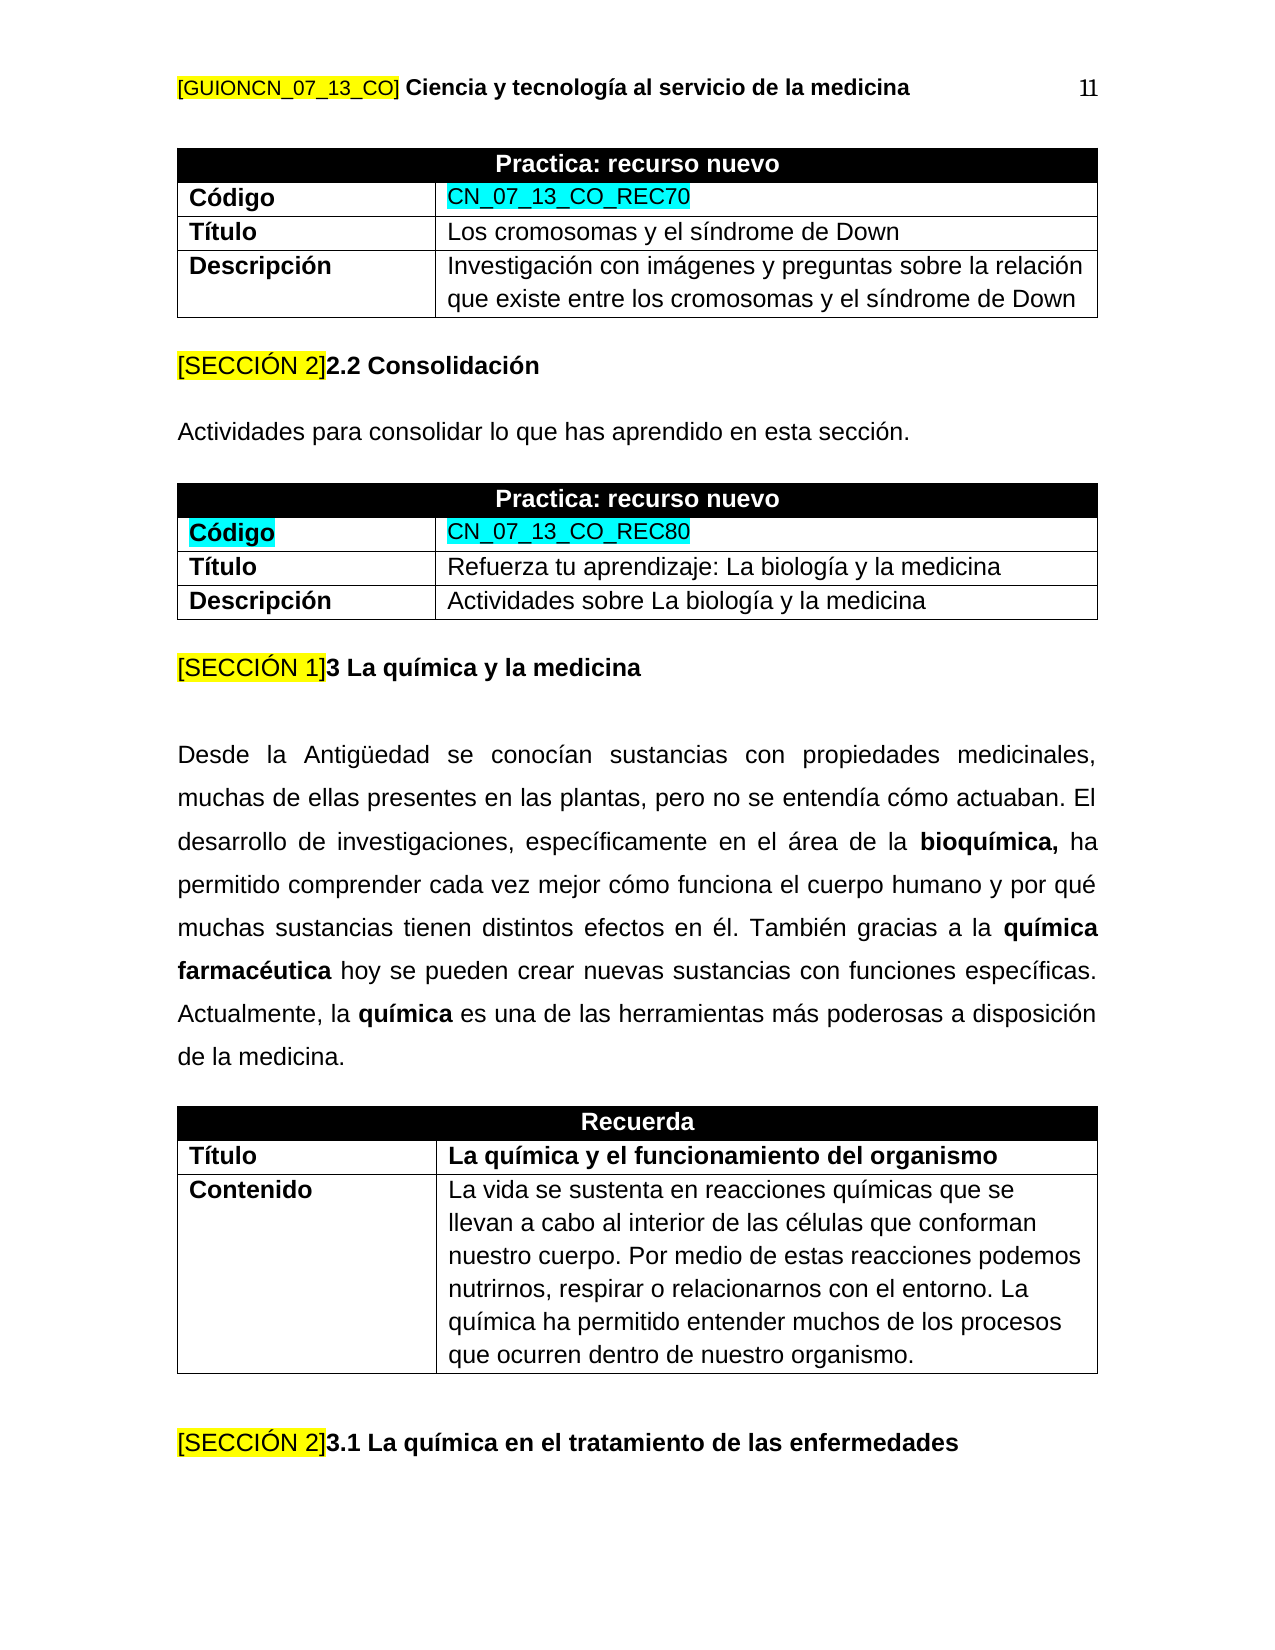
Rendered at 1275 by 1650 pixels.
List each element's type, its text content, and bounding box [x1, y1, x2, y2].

table_cell Refuerza tu aprendizaje: La biología y la medicina [436, 552, 1097, 585]
table_cell Investigación con imágenes y preguntas sobre la relación que existe entre los cromosomas y el síndrome de Down [436, 251, 1097, 317]
table_cell Código [178, 518, 435, 551]
table_cell CN_07_13_CO_REC80 [436, 518, 1097, 551]
table_cell CN_07_13_CO_REC70 [436, 183, 1097, 216]
table_cell Código [178, 183, 435, 216]
text [SECCIÓN 1]3 La química y la medicina [326, 653, 1098, 682]
table_header Practica: recurso nuevo [178, 484, 1097, 517]
table_cell Actividades sobre La biología y la medicina [436, 586, 1097, 619]
table_cell Descripción [178, 586, 435, 619]
table_cell Título [178, 1141, 436, 1174]
text Actividades para consolidar lo que has aprendido en esta sección. [177, 417, 1098, 446]
table_header Practica: recurso nuevo [178, 149, 1097, 182]
table_cell Título [178, 217, 435, 250]
text [SECCIÓN 2]3.1 La química en el tratamiento de las enfermedades [326, 1428, 1098, 1457]
table_header Recuerda [178, 1107, 1097, 1140]
text Desde la Antigüedad se conocían sustancias con propiedades medicinales, muchas de ellas presentes en las plantas, pero no se entendía cómo actuaban. El desarrollo de investigaciones, específicamente en el área de la bioquímica, ha permitido comprender cada vez mejor cómo funciona el cuerpo humano y por qué muchas sustancias tienen distintos efectos en él. También gracias a la química farmacéutica hoy se pueden crear nuevas sustancias con funciones específicas. Actualmente, la química es una de las herramientas más poderosas a disposición de la medicina. [177, 740, 1098, 1071]
table_cell Descripción [178, 251, 435, 317]
table_cell La química y el funcionamiento del organismo [437, 1141, 1097, 1174]
table_cell La vida se sustenta en reacciones químicas que se llevan a cabo al interior de las células que conforman nuestro cuerpo. Por medio de estas reacciones podemos nutrirnos, respirar o relacionarnos con el entorno. La química ha permitido entender muchos de los procesos que ocurren dentro de nuestro organismo. [437, 1175, 1097, 1373]
table_cell Los cromosomas y el síndrome de Down [436, 217, 1097, 250]
table_cell Contenido [178, 1175, 436, 1373]
text [SECCIÓN 2]2.2 Consolidación [326, 351, 1098, 380]
table_cell Título [178, 552, 435, 585]
